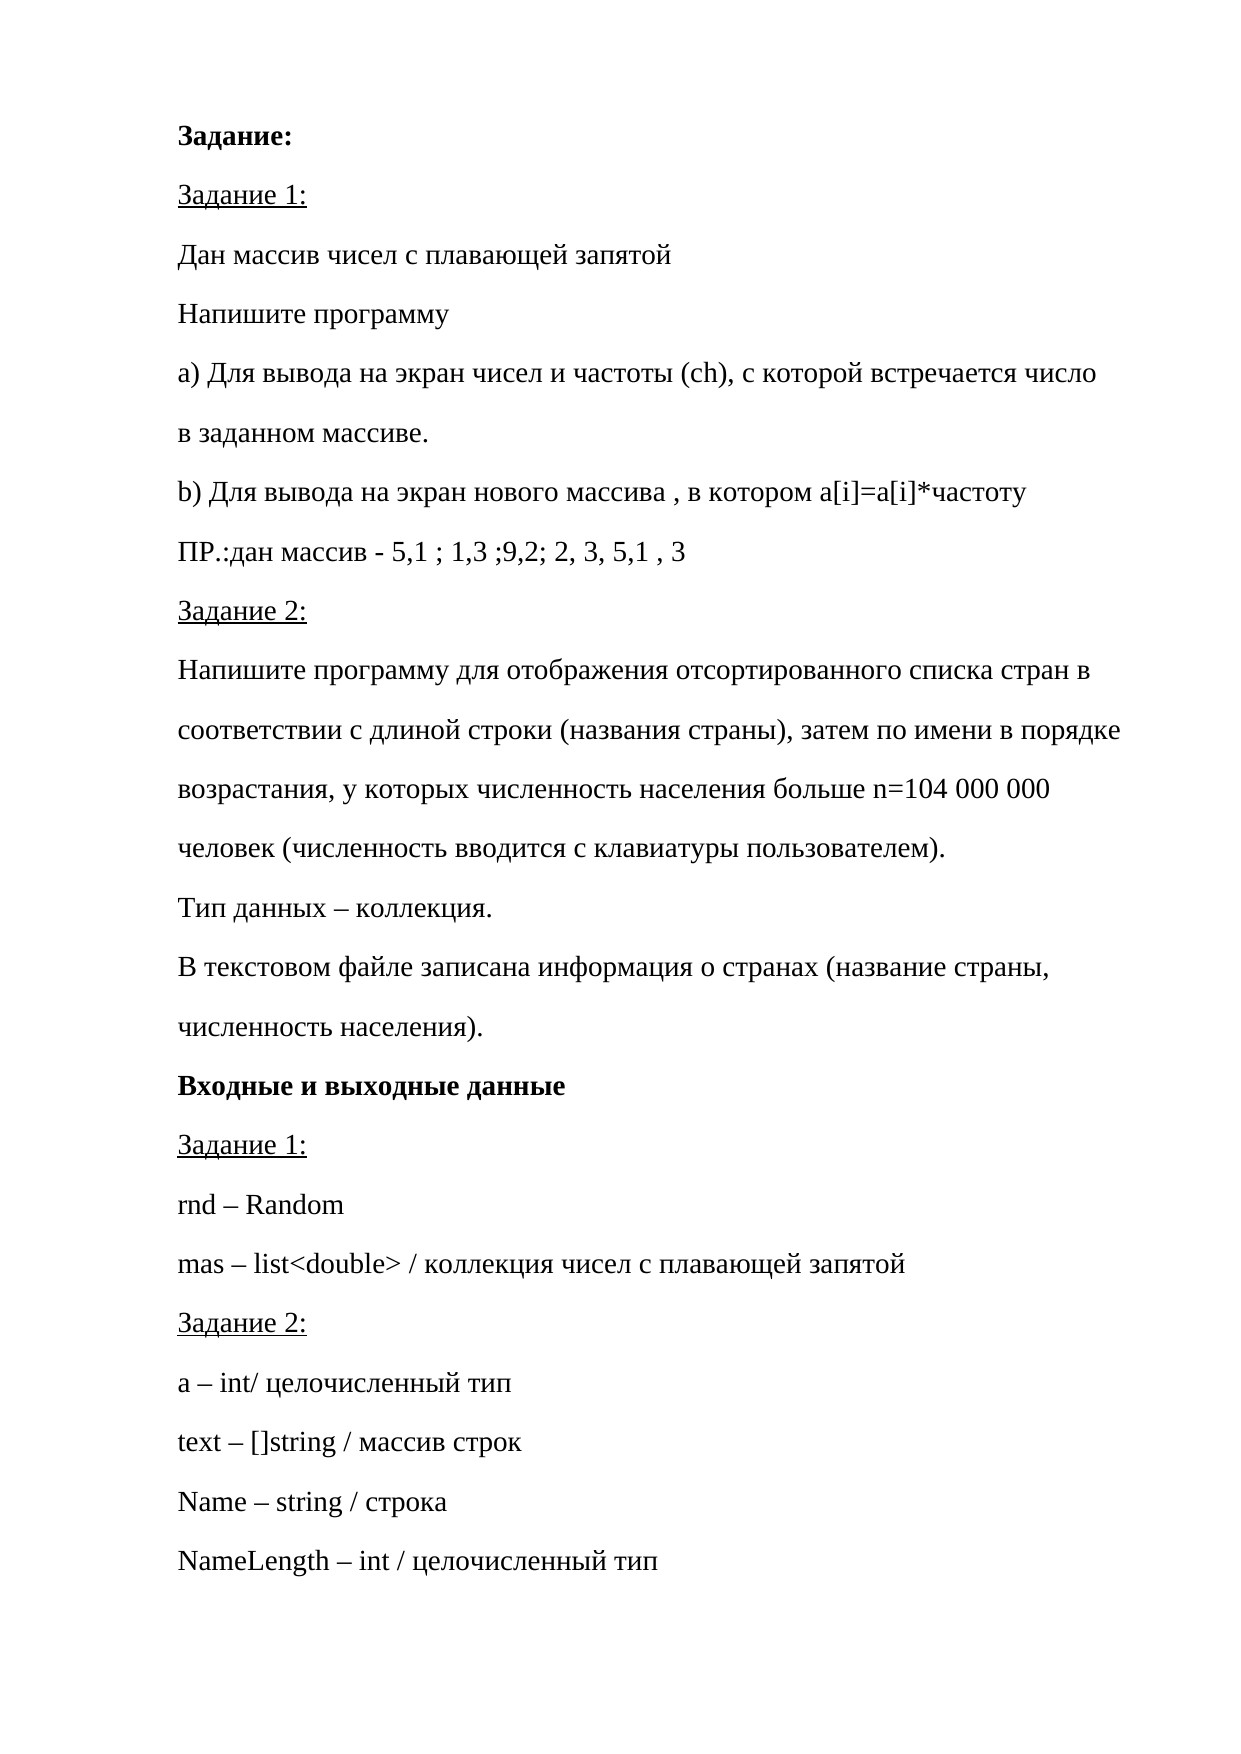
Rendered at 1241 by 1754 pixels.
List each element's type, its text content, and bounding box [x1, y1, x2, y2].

text Напишите программу для отображения отсортированного списка стран в [177, 652, 1152, 686]
text возрастания, у которых численность населения больше n=104 000 000 [177, 771, 1152, 805]
text mas – list<double> / коллекция чисел с плавающей запятой [177, 1246, 1152, 1280]
text Напишите программу [177, 296, 1152, 330]
text Дан массив чисел с плавающей запятой [177, 237, 1152, 270]
text a – int/ целочисленный тип [177, 1365, 1152, 1398]
text Задание 2: [177, 593, 1152, 627]
text Задание 1: [177, 1127, 1152, 1161]
text Задание 1: [177, 177, 1152, 211]
text a) Для вывода на экран чисел и частоты (ch), с которой встречается число [177, 356, 1152, 389]
text в заданном массиве. [177, 415, 1152, 448]
text соответствии с длиной строки (названия страны), затем по имени в порядке [177, 712, 1152, 745]
text Задание: [177, 118, 1152, 152]
text NameLength – int / целочисленный тип [177, 1543, 1152, 1577]
text Name – string / строка [177, 1484, 1152, 1517]
text b) Для вывода на экран нового массива , в котором a[i]=a[i]*частоту [177, 474, 1152, 508]
text Входные и выходные данные [177, 1068, 1152, 1102]
text численность населения). [177, 1009, 1152, 1042]
text Тип данных – коллекция. [177, 890, 1152, 923]
text rnd – Random [177, 1187, 1152, 1220]
text Задание 2: [177, 1306, 1152, 1339]
text человек (численность вводится с клавиатуры пользователем). [177, 831, 1152, 864]
text ПР.:дан массив - 5,1 ; 1,3 ;9,2; 2, 3, 5,1 , 3 [177, 534, 1152, 567]
text В текстовом файле записана информация о странах (название страны, [177, 949, 1152, 983]
text text – []string / массив строк [177, 1424, 1152, 1458]
